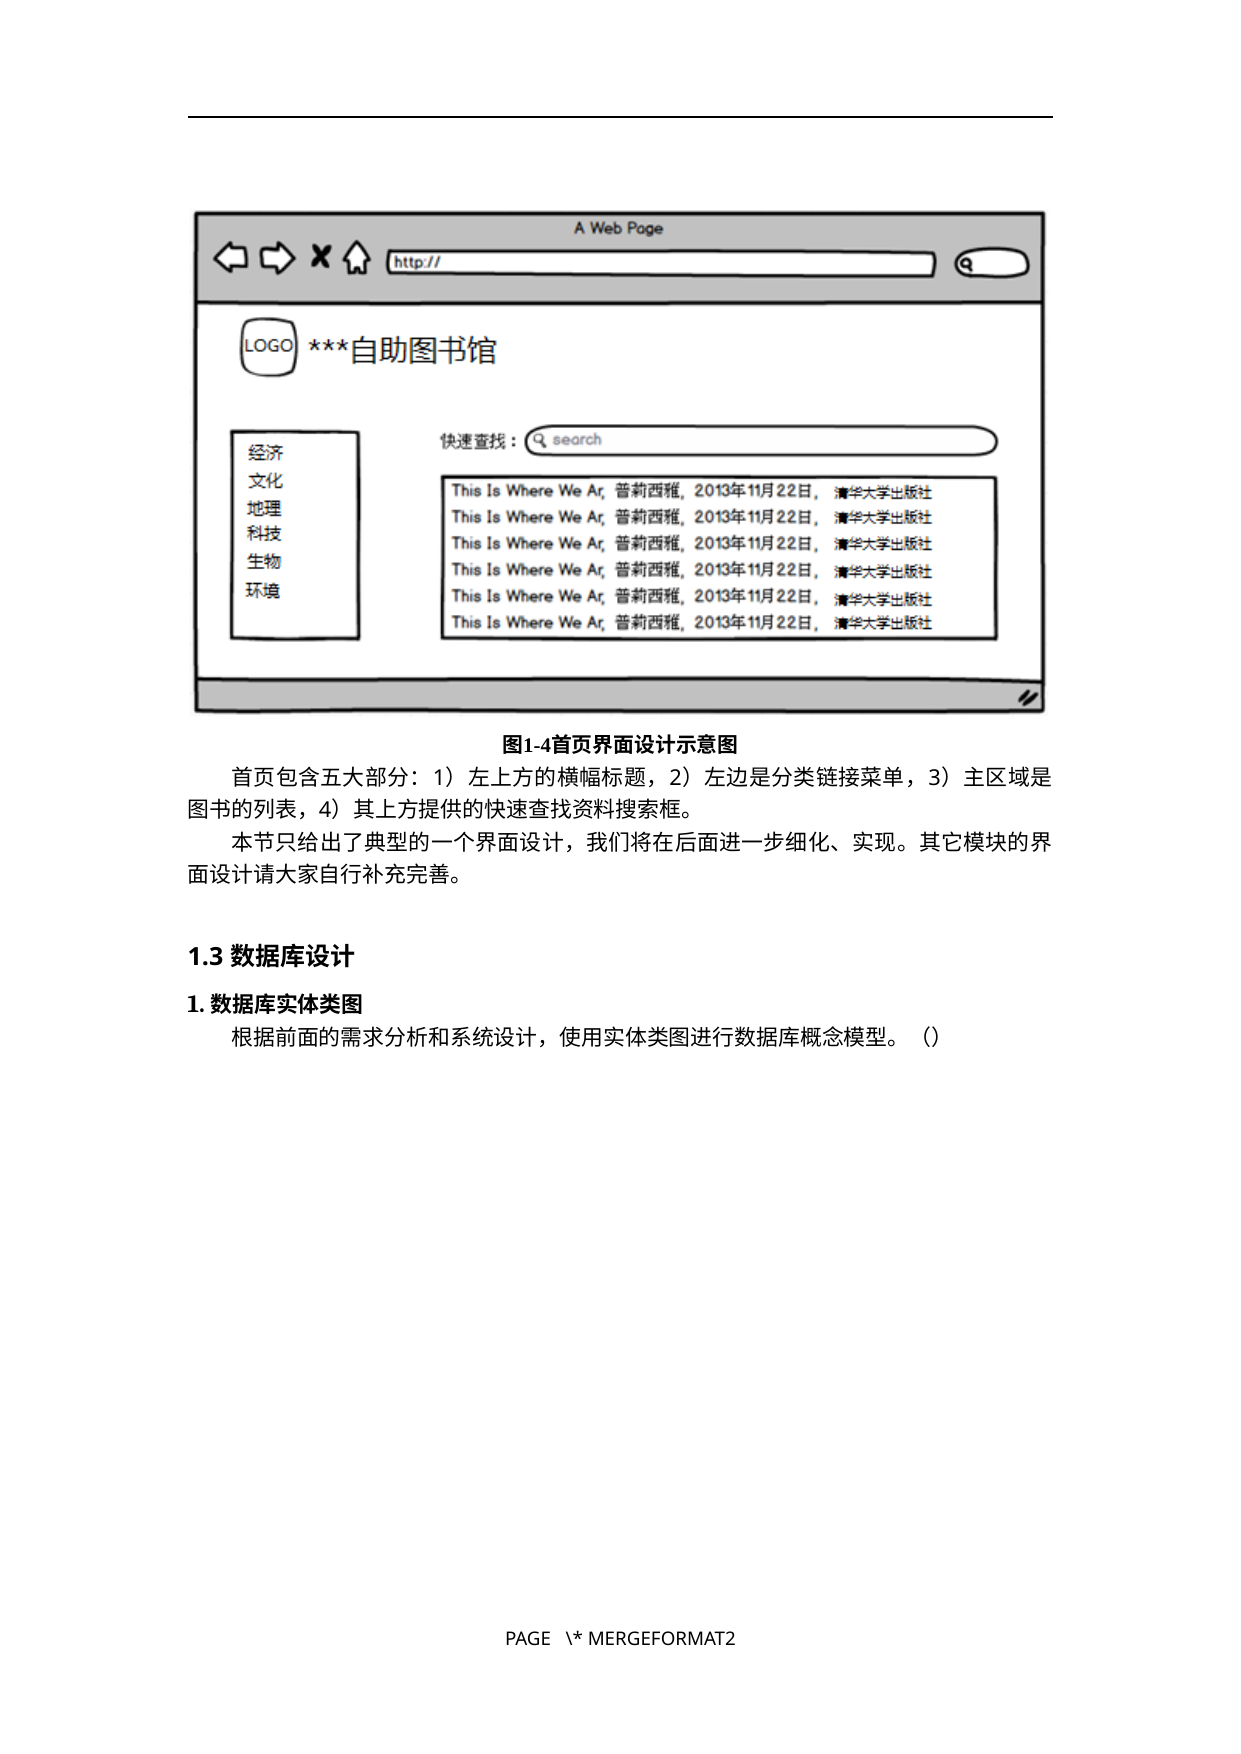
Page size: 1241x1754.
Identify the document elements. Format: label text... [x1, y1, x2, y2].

subtitle 数据库实体类图 [187, 987, 1053, 1019]
picture [187, 207, 1053, 718]
text 根据前面的需求分析和系统设计，使用实体类图进行数据库概念模型。（） [187, 1019, 1053, 1052]
text 图1-4首页界面设计示意图 [187, 727, 1053, 759]
text 首页包含五大部分：1）左上方的横幅标题，2）左边是分类链接菜单，3）主区域是图书的列表，4）其上方提供的快速查找资料搜索框。 [187, 759, 1053, 824]
text 本节只给出了典型的一个界面设计，我们将在后面进一步细化、实现。其它模块的界面设计请大家自行补充完善。 [187, 824, 1053, 889]
subtitle 数据库设计 [187, 922, 1053, 987]
